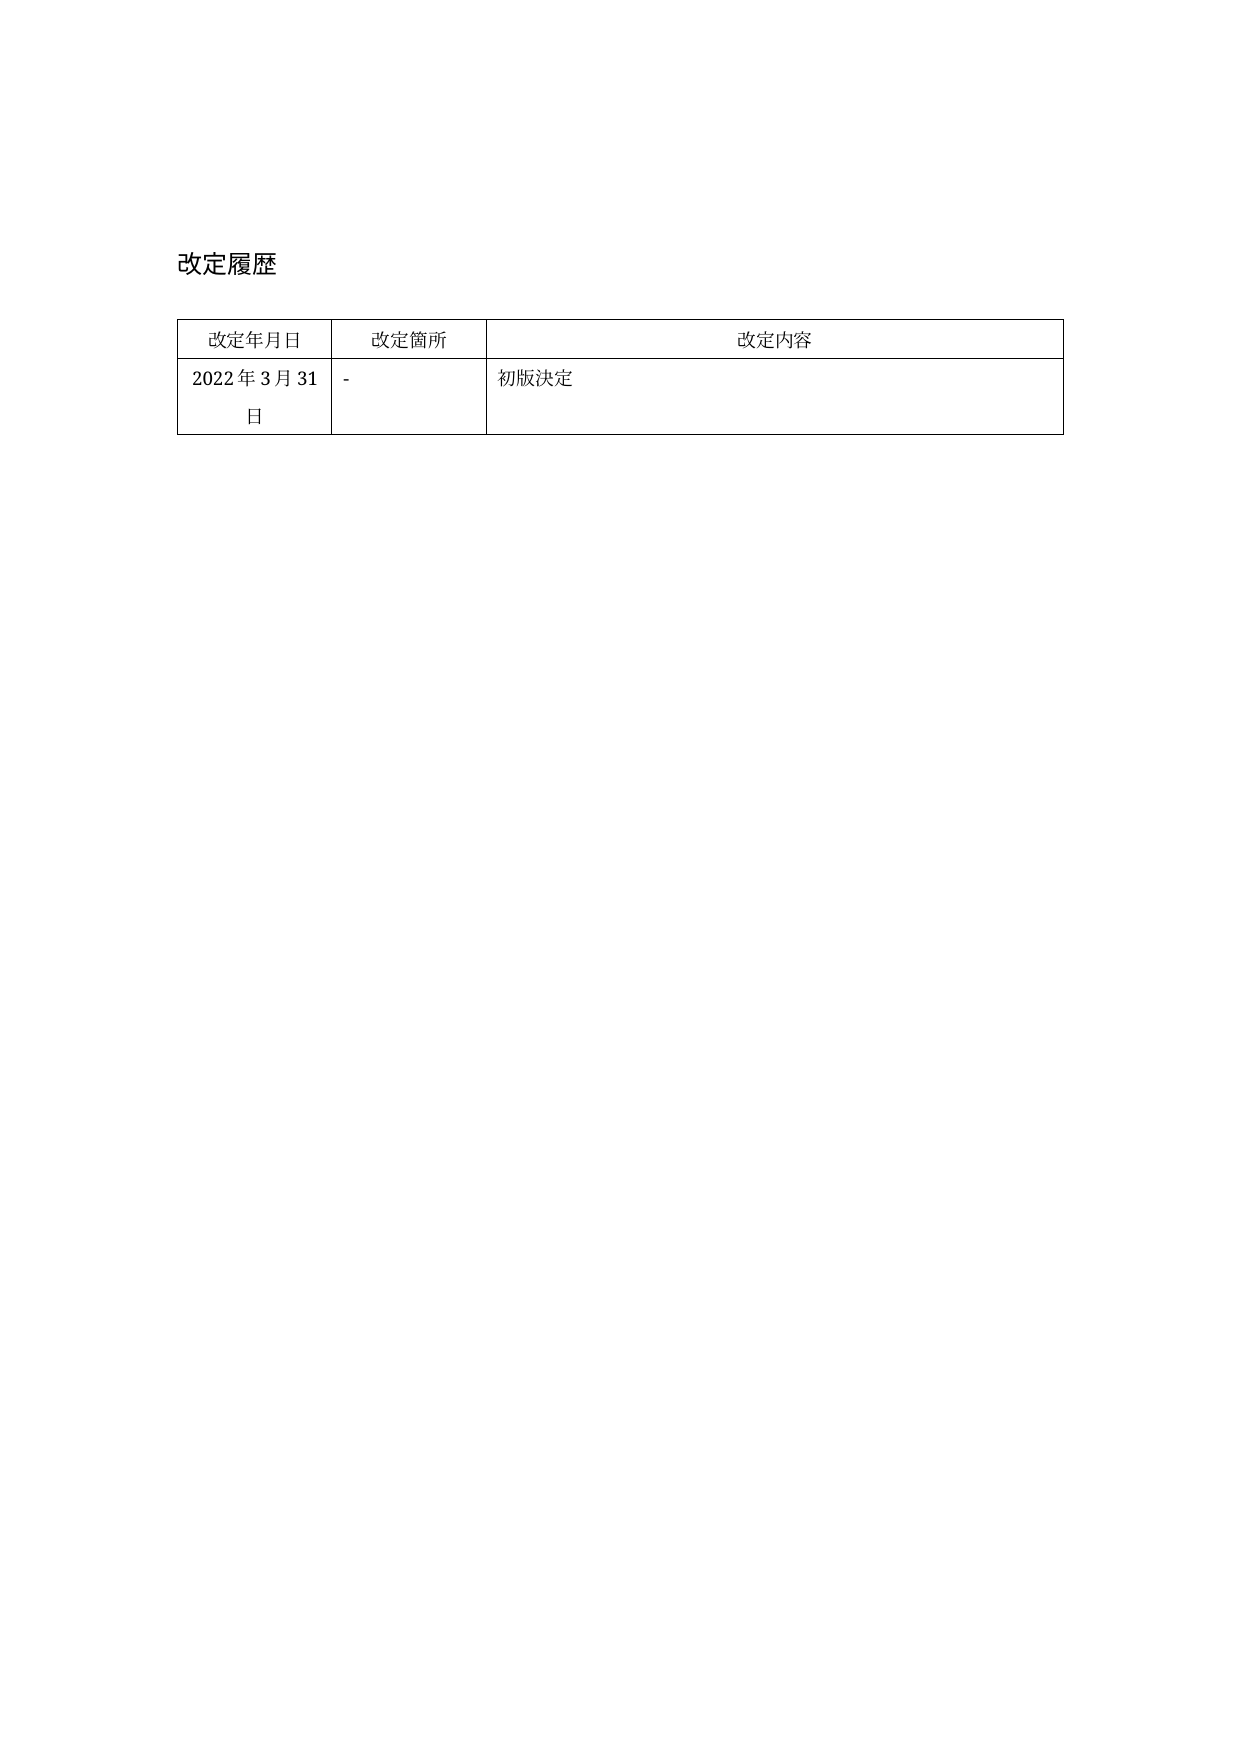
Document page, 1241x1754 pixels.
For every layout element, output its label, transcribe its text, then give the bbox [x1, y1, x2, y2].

table_header 改定年月日 [178, 320, 331, 358]
table_cell - [332, 359, 486, 434]
table_cell 2022年3月31日 [178, 359, 331, 434]
table_header 改定内容 [487, 320, 1063, 358]
table_header 改定箇所 [332, 320, 486, 358]
table_cell 初版決定 [487, 359, 1063, 434]
text 改定履歴 [177, 244, 1063, 282]
